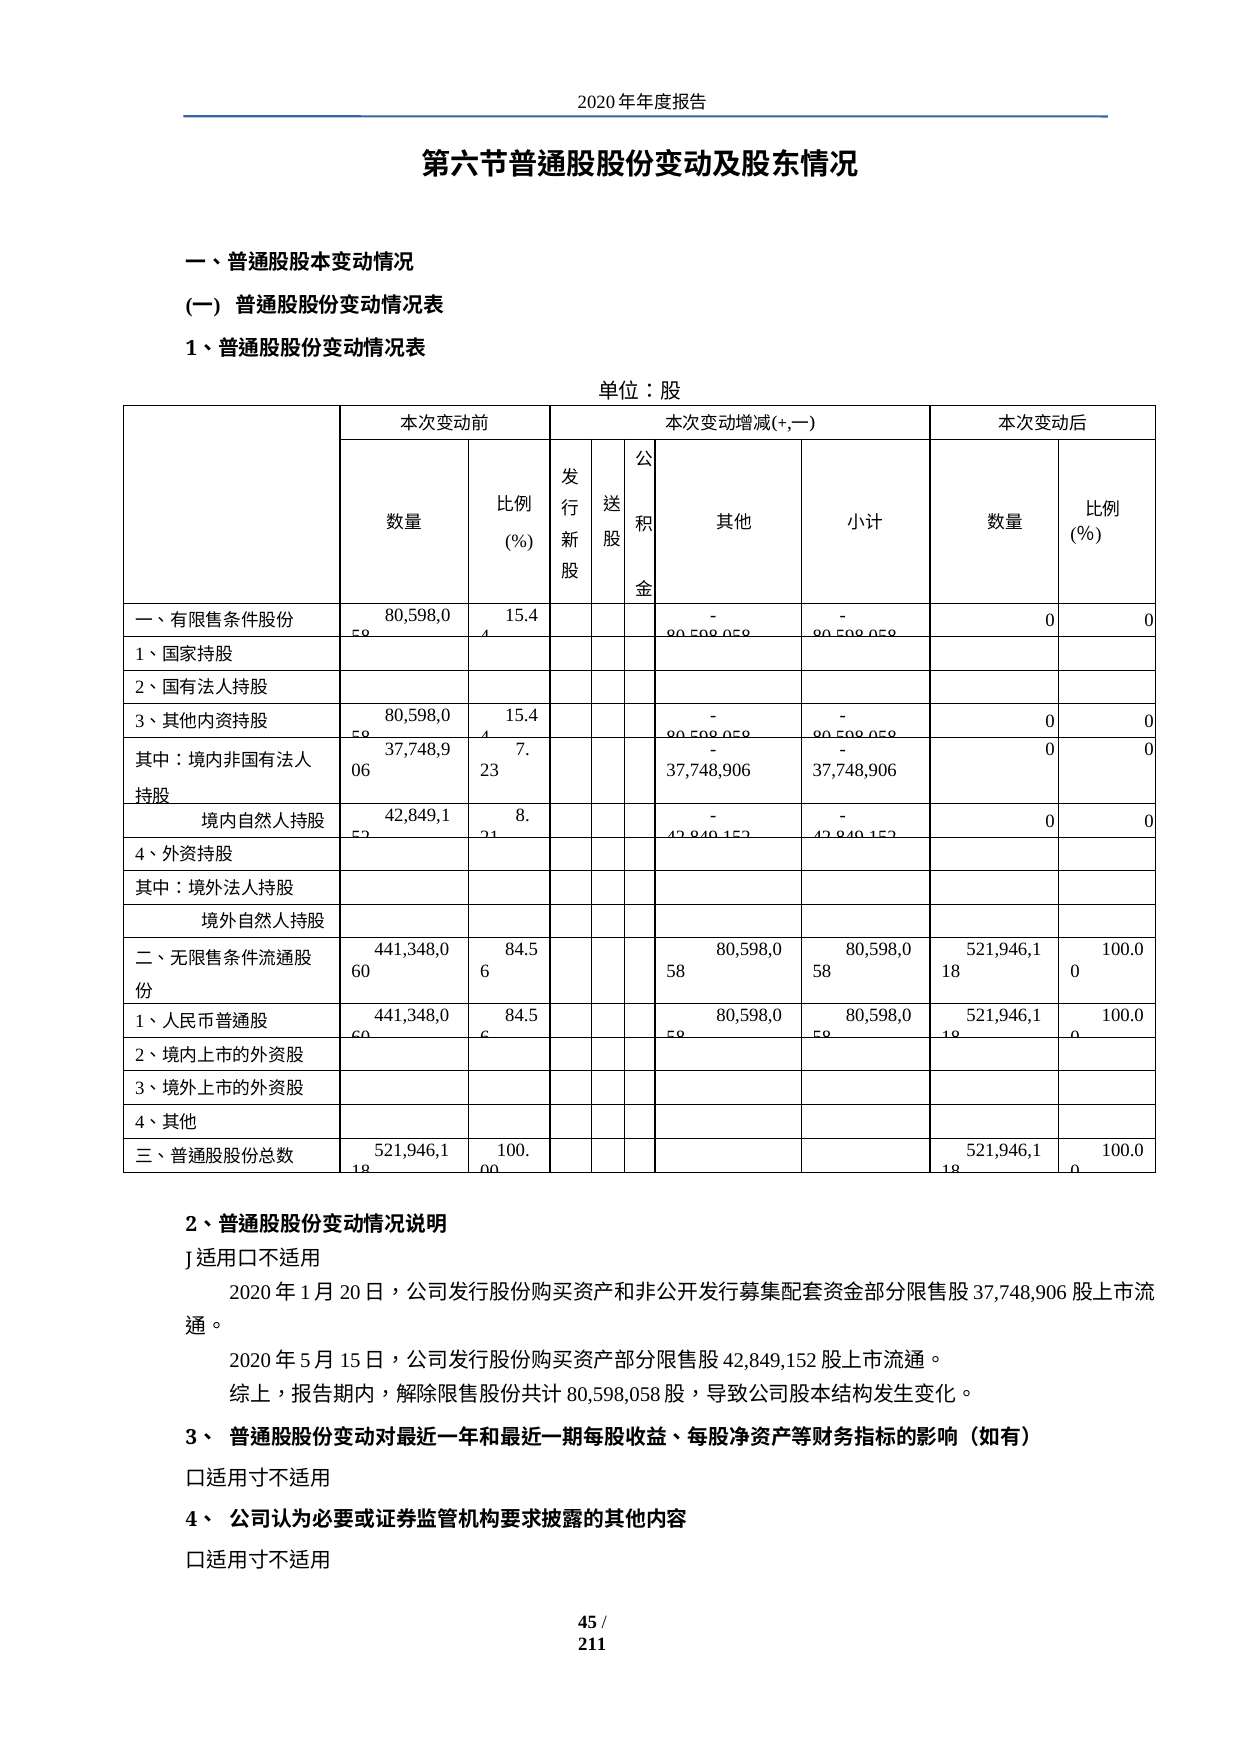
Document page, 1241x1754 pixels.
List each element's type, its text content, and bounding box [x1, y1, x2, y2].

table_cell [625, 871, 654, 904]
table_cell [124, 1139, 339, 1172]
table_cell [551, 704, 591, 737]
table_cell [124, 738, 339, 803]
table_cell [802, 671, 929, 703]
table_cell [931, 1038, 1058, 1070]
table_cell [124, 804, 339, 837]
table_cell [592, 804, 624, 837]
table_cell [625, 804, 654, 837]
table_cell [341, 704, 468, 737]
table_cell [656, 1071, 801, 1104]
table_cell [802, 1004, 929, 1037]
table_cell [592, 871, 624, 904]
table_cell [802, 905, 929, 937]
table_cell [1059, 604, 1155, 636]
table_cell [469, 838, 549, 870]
text 口适用寸不适用 [85, 1545, 1193, 1574]
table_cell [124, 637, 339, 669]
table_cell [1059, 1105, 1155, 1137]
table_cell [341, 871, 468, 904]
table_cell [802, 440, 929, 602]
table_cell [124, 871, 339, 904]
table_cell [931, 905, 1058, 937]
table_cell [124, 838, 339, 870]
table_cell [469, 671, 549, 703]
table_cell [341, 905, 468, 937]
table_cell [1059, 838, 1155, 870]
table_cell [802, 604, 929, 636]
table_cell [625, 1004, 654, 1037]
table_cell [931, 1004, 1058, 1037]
text 第六节普通股股份变动及股东情况 [85, 143, 1193, 183]
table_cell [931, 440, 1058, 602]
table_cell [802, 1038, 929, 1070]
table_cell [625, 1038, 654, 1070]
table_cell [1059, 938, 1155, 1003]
text 2、普通股股份变动情况说明 [85, 1204, 1193, 1238]
text 2020年5月15日，公司发行股份购买资产部分限售股42,849,152股上市流通。 [229, 1340, 1193, 1374]
text 2020年1月20日，公司发行股份购买资产和非公开发行募集配套资金部分限售股37,748,906 股上市流通。 [185, 1272, 1193, 1340]
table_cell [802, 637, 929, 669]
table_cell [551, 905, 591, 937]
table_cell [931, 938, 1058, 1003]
text 4、 公司认为必要或证券监管机构要求披露的其他内容 [85, 1504, 1193, 1533]
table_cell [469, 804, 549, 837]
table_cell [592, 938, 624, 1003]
text 3、 普通股股份变动对最近一年和最近一期每股收益、每股净资产等财务指标的影响（如有） [85, 1422, 1193, 1451]
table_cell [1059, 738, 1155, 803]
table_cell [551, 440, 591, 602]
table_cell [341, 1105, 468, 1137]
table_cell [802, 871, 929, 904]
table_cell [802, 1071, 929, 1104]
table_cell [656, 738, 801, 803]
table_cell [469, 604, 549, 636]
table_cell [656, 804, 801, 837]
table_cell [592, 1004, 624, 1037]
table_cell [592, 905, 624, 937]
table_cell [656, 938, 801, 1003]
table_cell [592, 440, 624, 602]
text 单位：股 [85, 376, 1193, 405]
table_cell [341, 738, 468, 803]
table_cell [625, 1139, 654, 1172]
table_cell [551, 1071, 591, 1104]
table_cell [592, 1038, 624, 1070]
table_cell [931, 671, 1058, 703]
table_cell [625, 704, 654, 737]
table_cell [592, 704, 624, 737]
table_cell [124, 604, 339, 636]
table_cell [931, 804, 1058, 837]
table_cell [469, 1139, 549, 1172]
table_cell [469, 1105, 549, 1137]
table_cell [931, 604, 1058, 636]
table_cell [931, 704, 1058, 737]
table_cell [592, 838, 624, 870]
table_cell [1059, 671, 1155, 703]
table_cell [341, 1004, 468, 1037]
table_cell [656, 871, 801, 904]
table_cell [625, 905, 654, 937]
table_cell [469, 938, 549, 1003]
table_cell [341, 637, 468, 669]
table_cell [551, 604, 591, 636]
list 普通股股份变动情况表 [85, 290, 1193, 319]
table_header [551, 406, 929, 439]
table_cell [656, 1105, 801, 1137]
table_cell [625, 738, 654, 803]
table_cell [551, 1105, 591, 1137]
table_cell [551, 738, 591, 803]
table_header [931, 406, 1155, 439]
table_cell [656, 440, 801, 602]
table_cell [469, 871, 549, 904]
text 一、普通股股本变动情况 [85, 247, 1193, 276]
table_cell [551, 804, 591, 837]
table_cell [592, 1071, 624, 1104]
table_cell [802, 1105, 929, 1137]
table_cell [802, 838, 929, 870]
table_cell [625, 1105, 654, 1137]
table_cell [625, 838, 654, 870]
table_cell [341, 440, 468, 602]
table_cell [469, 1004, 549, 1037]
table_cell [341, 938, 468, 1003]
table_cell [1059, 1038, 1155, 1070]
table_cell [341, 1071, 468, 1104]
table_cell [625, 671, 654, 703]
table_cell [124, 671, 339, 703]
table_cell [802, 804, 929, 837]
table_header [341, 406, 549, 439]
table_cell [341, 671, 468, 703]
text 1、普通股股份变动情况表 [85, 333, 1193, 362]
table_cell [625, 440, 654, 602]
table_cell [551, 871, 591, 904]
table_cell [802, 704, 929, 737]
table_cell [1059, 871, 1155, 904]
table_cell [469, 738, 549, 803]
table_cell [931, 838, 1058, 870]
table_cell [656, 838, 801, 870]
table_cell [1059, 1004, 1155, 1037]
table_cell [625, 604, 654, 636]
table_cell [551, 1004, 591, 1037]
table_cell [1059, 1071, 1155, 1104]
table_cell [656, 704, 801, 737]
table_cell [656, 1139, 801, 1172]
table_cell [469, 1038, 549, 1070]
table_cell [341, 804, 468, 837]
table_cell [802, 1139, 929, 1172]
text 口适用寸不适用 [85, 1463, 1193, 1492]
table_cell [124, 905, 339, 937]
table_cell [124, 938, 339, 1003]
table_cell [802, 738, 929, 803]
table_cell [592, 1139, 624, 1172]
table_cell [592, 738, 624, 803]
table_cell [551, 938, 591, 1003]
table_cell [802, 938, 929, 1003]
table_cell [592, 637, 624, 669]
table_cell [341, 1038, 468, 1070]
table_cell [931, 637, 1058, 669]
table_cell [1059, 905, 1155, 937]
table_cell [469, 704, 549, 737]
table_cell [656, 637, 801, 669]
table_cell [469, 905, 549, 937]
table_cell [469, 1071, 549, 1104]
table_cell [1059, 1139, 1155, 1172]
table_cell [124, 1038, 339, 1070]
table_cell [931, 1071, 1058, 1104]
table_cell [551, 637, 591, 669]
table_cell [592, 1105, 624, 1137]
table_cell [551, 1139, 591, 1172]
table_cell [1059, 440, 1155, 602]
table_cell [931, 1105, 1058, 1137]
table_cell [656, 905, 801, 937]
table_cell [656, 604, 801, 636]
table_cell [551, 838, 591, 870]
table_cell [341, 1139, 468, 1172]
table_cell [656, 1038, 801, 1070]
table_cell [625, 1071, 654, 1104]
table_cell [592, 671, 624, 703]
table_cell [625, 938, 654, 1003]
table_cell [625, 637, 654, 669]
text J适用口不适用 [85, 1238, 1193, 1272]
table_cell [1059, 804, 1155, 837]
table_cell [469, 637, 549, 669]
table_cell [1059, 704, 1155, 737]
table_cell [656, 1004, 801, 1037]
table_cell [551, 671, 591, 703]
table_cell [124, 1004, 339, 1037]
text 综上，报告期内，解除限售股份共计80,598,058股，导致公司股本结构发生变化。 [229, 1374, 1193, 1408]
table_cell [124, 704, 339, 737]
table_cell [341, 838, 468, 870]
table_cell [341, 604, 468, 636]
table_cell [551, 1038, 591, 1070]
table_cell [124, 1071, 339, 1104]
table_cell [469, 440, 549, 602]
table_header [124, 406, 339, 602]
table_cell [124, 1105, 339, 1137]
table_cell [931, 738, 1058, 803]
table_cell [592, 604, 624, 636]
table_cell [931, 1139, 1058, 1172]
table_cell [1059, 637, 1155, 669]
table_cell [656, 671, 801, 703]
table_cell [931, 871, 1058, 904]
